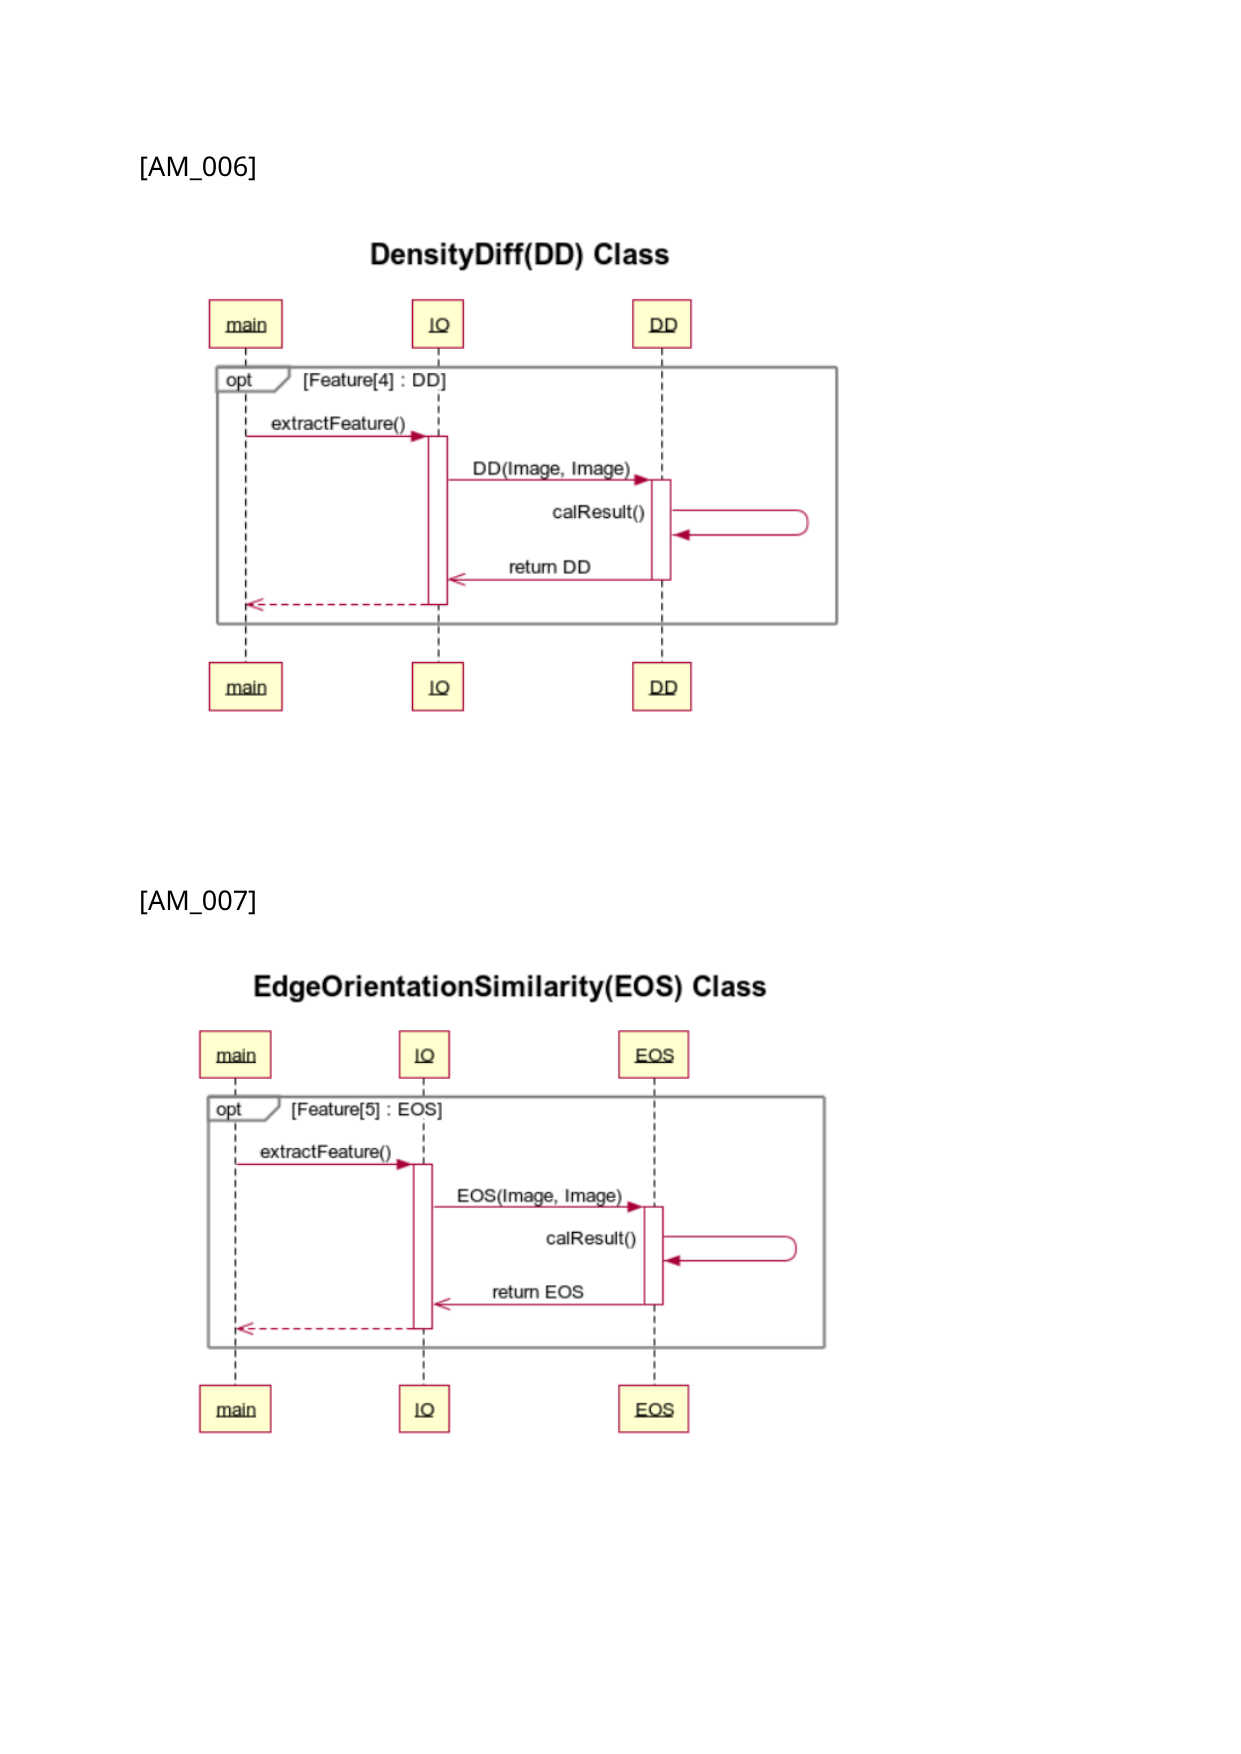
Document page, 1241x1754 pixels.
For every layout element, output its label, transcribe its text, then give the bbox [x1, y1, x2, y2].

picture [201, 219, 849, 720]
picture [186, 952, 839, 1446]
text [AM_007] [118, 882, 1122, 918]
text [AM_006] [118, 148, 1122, 184]
